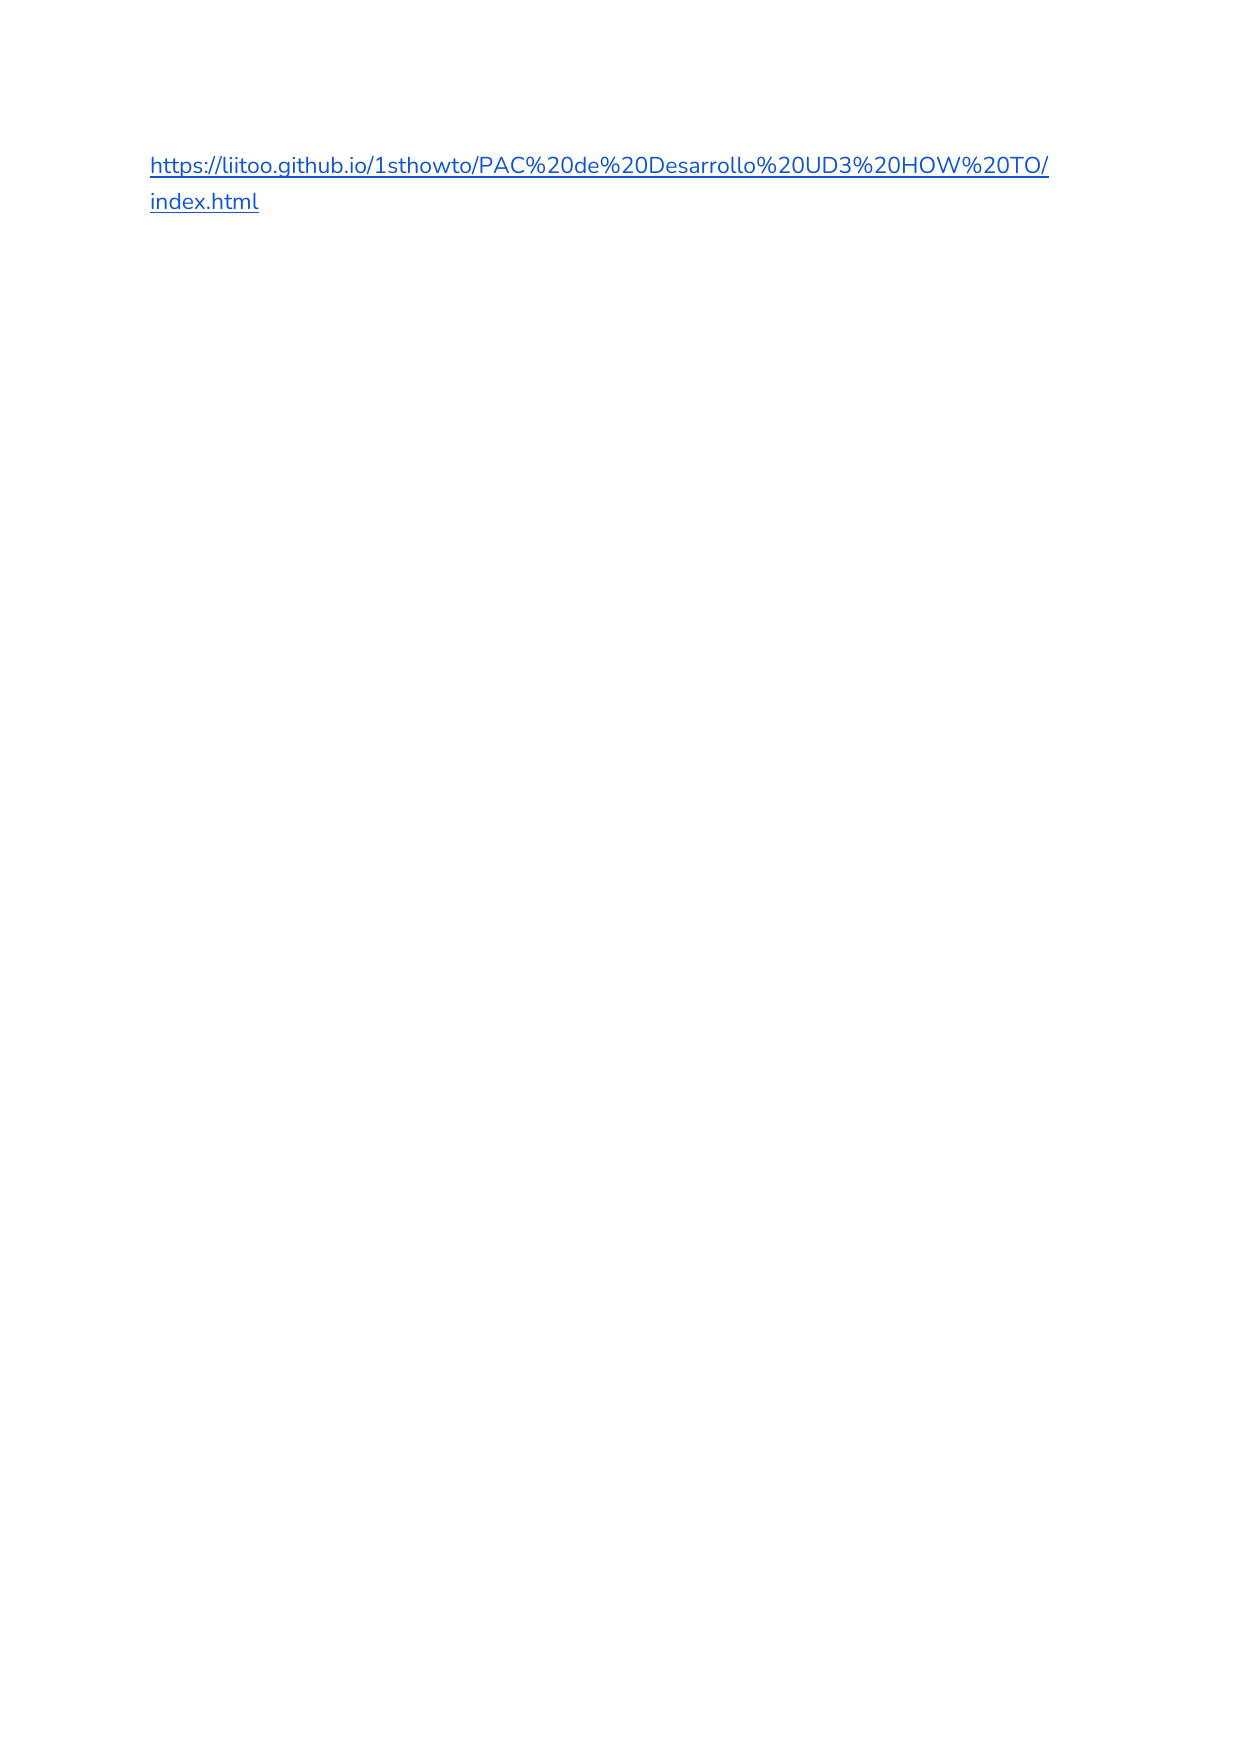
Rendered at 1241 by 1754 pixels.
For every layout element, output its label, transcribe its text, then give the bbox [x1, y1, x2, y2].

text https://liitoo.github.io/1sthowto/PAC%20de%20Desarrollo%20UD3%20HOW%20TO/index.html [150, 150, 1090, 217]
